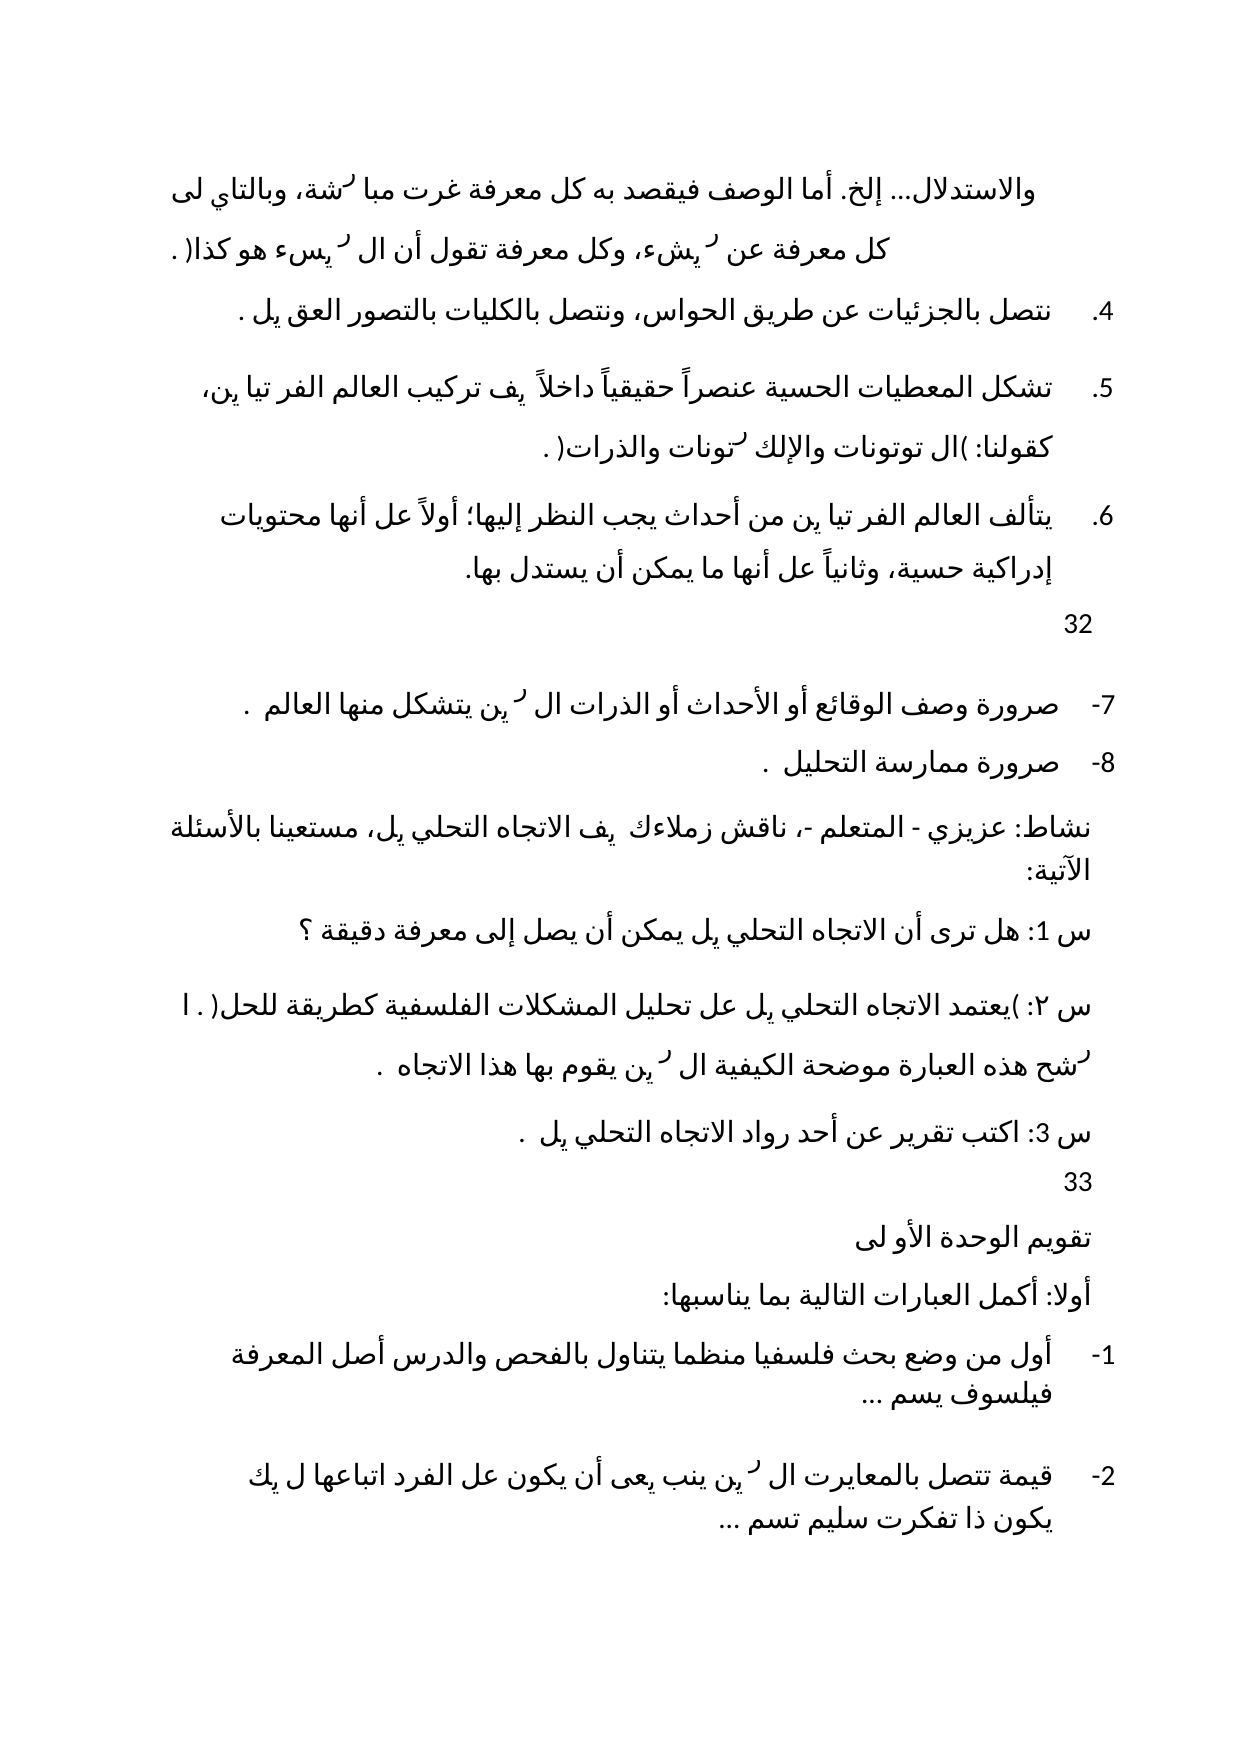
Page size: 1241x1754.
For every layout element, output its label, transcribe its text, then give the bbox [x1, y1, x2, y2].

text س 1: هل ترى أن الاتجاه التحلي يل يمكن أن يصل إلى معرفة دقيقة ؟ [152, 897, 1092, 952]
list تشكل المعطيات الحسية عنصراً حقيقياً داخلاً يف تركيب العالم الفر تيا ين، كقولنا: )ال توتونات والإلك رتونات والذرات( . [152, 354, 1091, 468]
text 32 [148, 605, 1092, 641]
text س 3: اكتب تقرير عن أحد رواد الاتجاه التحلي يل . [152, 1099, 1092, 1153]
text أولا: أكمل العبارات التالية بما يناسبها: [152, 1277, 1092, 1312]
list قيمة تتصل بالمعايرت ال ر ين ينب يعى أن يكون عل الفرد اتباعها ل يك يكون ذا تفكرت سلیم تسم ... [196, 1442, 1091, 1535]
list نتصل بالجزئيات عن طريق الحواس، ونتصل بالكليات بالتصور العق يل . [152, 276, 1091, 331]
text 33 [148, 1163, 1092, 1198]
list صرورة ممارسة التحليل . [152, 744, 1091, 780]
text تقويم الوحدة الأو لى [152, 1219, 1092, 1255]
list أول من وضع بحث فلسفيا منظما يتناول بالفحص والدرس أصل المعرفة فيلسوف يسم ... [196, 1336, 1091, 1411]
list يتألف العالم الفر تيا ين من أحداث يجب النظر إليها؛ أولاً عل أنها محتويات إدراكية حسية، وثانياً عل أنها ما يمكن أن يستدل بها. [152, 482, 1091, 586]
list صرورة وصف الوقائع أو الأحداث أو الذرات ال ر ين يتشكل منها العالم . [152, 671, 1091, 726]
text س ۲: )يعتمد الاتجاه التحلي يل عل تحليل المشكلات الفلسفية كطريقة للحل( . ا رشح هذه العبارة موضحة الكيفية ال ر ين يقوم بها هذا الاتجاه . [173, 972, 1092, 1086]
text نشاط: عزيزي - المتعلم -، ناقش زملاءك يف الاتجاه التحلي يل، مستعينا بالأسئلة الآتية: [152, 794, 1092, 887]
text والاستدلال... إلخ. أما الوصف فيقصد به كل معرفة غرت مبا رشة، وبالتاي لى كل معرفة عن ر يشء، وكل معرفة تقول أن ال ر يسء هو كذا( . [164, 156, 1061, 271]
